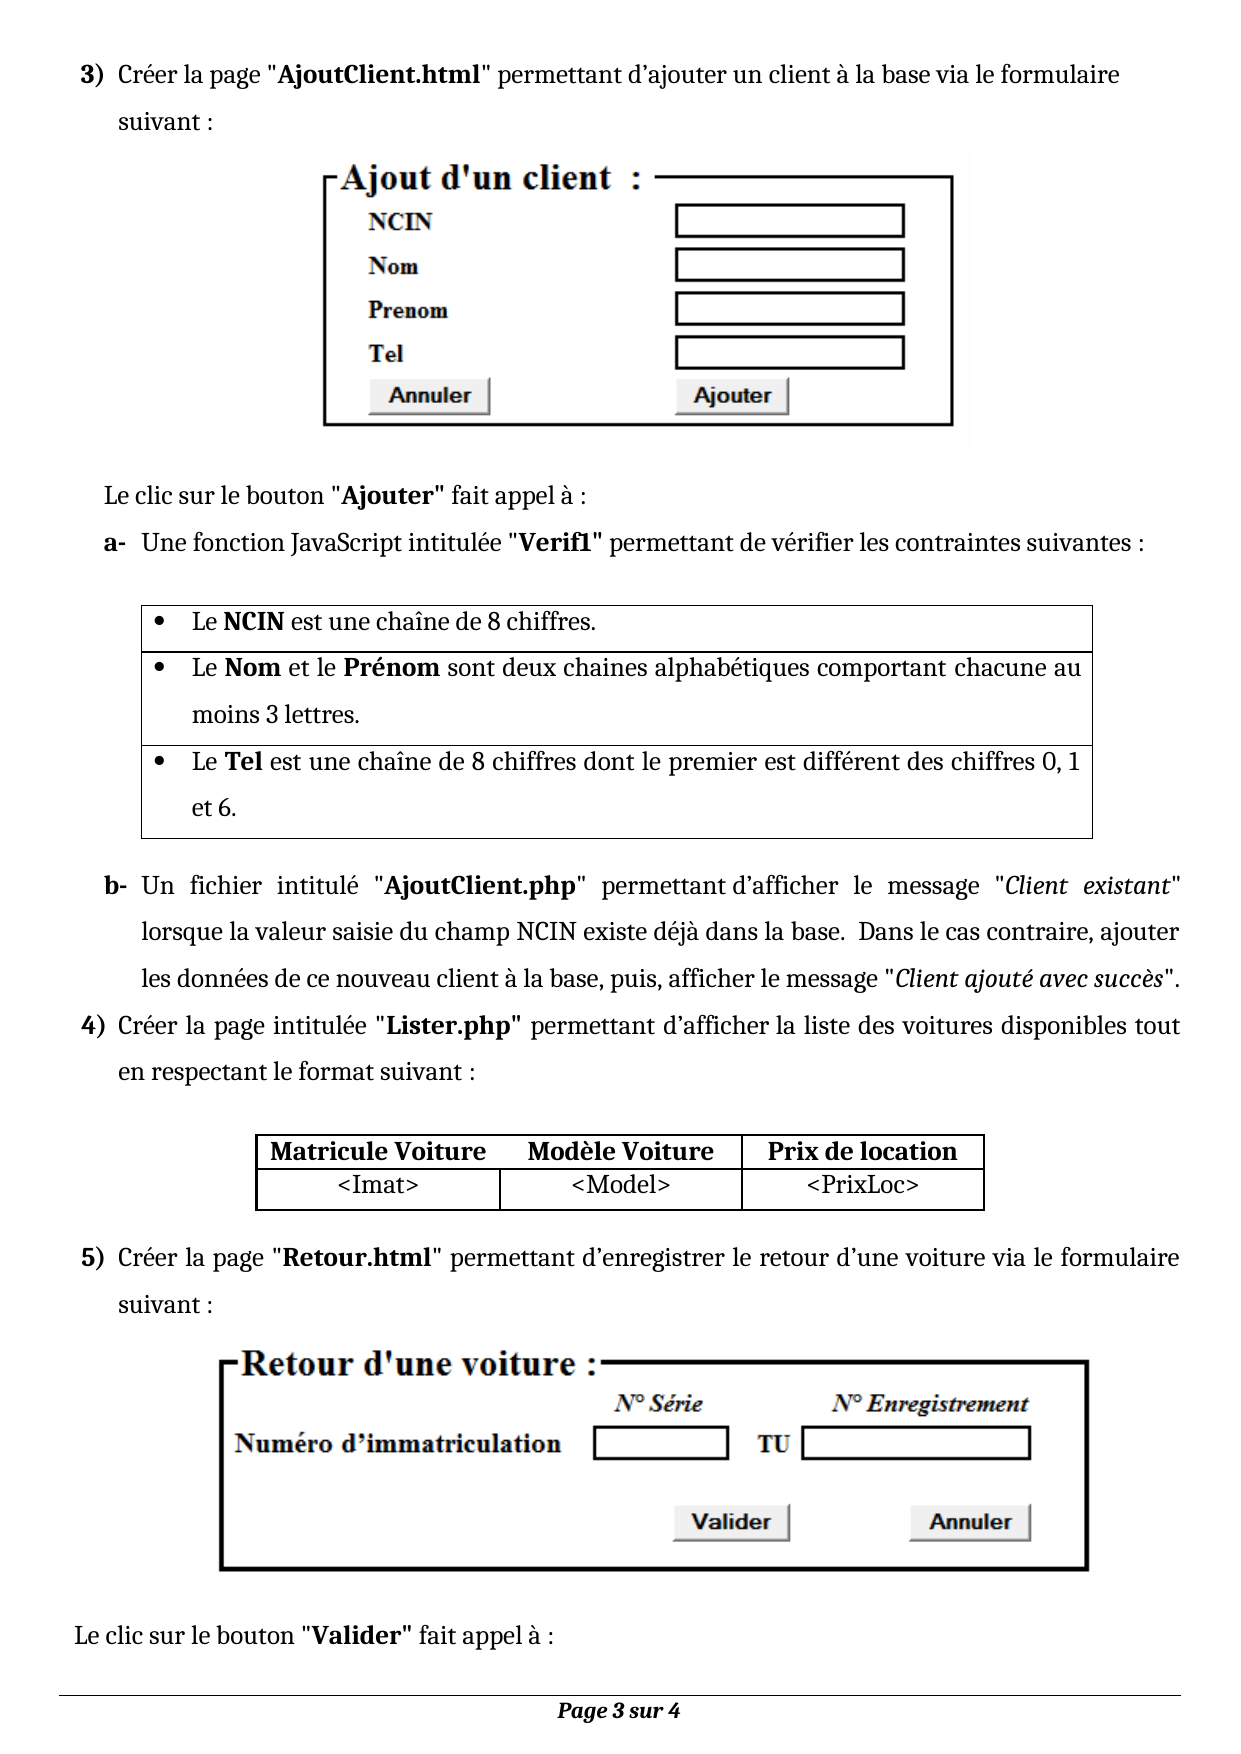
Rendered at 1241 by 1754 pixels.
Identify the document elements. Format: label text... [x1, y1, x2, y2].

table_cell <Imat> [258, 1170, 499, 1209]
list Créer la page intitulée "Lister.php" permettant d’afficher la liste des voitures disponibles tout en respectant le format suivant : [81, 1010, 1181, 1088]
table_cell <PrixLoc> [743, 1170, 983, 1209]
table_header Le NCIN est une chaîne de 8 chiffres. [142, 606, 1092, 651]
list Créer la page "AjoutClient.html" permettant d’ajouter un client à la base via le formulaire suivant : [81, 59, 1181, 137]
table_cell <Model> [501, 1170, 741, 1209]
list Une fonction JavaScript intitulée "Verif1" permettant de vérifier les contraintes suivantes : [103, 527, 1181, 558]
list Créer la page "Retour.html" permettant d’enregistrer le retour d’une voiture via le formulaire suivant : [81, 1242, 1181, 1320]
table_cell Le Nom et le Prénom sont deux chaines alphabétiques comportant chacune au moins 3 lettres. [142, 653, 1092, 744]
table_header Prix de location [743, 1136, 983, 1167]
picture [314, 152, 971, 450]
list Un fichier intitulé "AjoutClient.php" permettant d’afficher le message "Client existant" lorsque la valeur saisie du champ NCIN existe déjà dans la base. Dans le cas contraire, ajouter les données de ce nouveau client à la base, puis, afficher le message "Client ajouté avec succès". [103, 870, 1181, 994]
table_header Modèle Voiture [500, 1136, 741, 1167]
list Le clic sur le bouton "Valider" fait appel à : [74, 1620, 1181, 1651]
table_cell Le Tel est une chaîne de 8 chiffres dont le premier est différent des chiffres 0, 1 et 6. [142, 746, 1092, 838]
picture [210, 1335, 1105, 1589]
table_header Matricule Voiture [258, 1136, 500, 1167]
list Le clic sur le bouton "Ajouter" fait appel à : [103, 480, 1181, 512]
